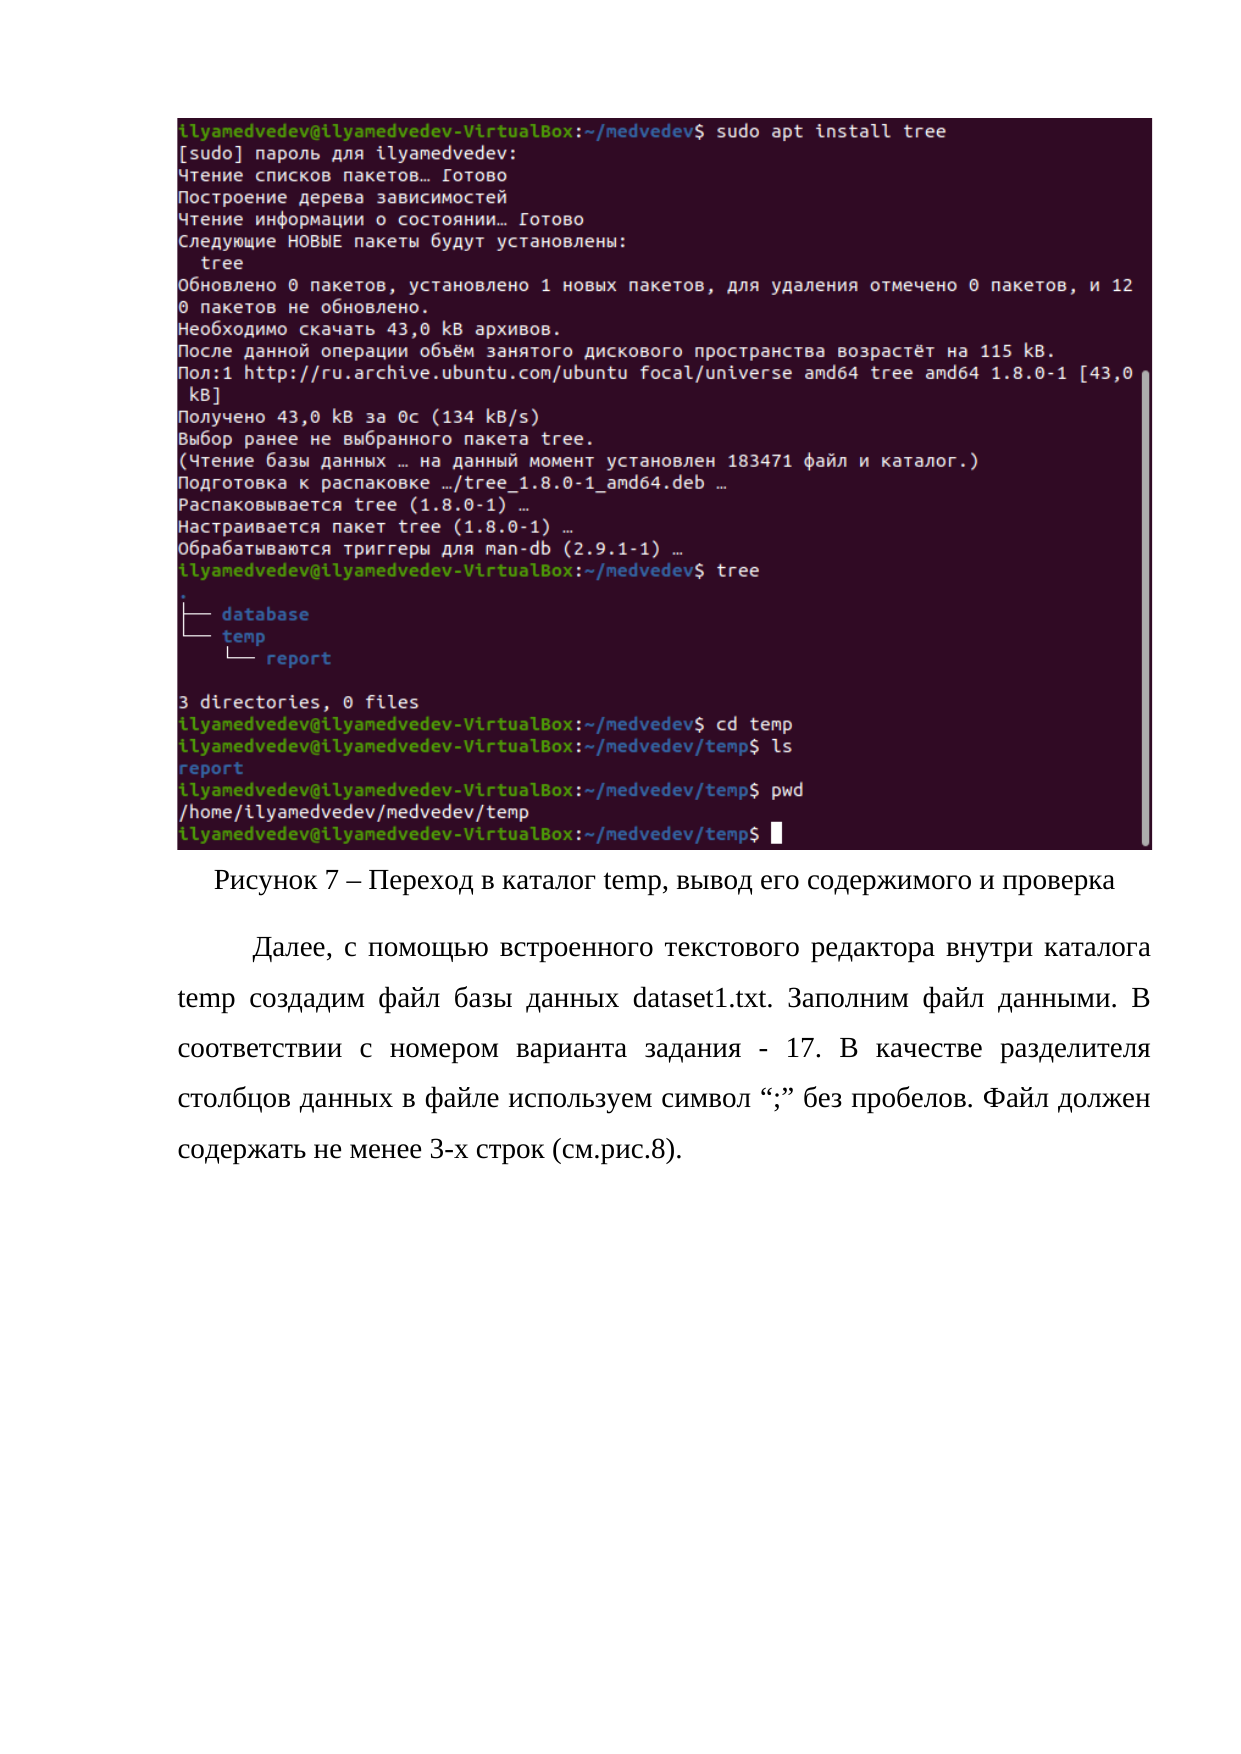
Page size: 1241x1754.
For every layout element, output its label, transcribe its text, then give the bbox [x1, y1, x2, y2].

picture [177, 118, 1153, 850]
text Рисунок 7 – Переход в каталог temp, вывод его содержимого и проверка [177, 862, 1152, 896]
text Далее, с помощью встроенного текстового редактора внутри каталога temp создадим файл базы данных dataset1.txt. Заполним файл данными. В соответствии с номером варианта задания - 17. В качестве разделителя столбцов данных в файле используем символ “;” без пробелов. Файл должен содержать не менее 3-х строк (см.рис.8). [177, 929, 1152, 1164]
